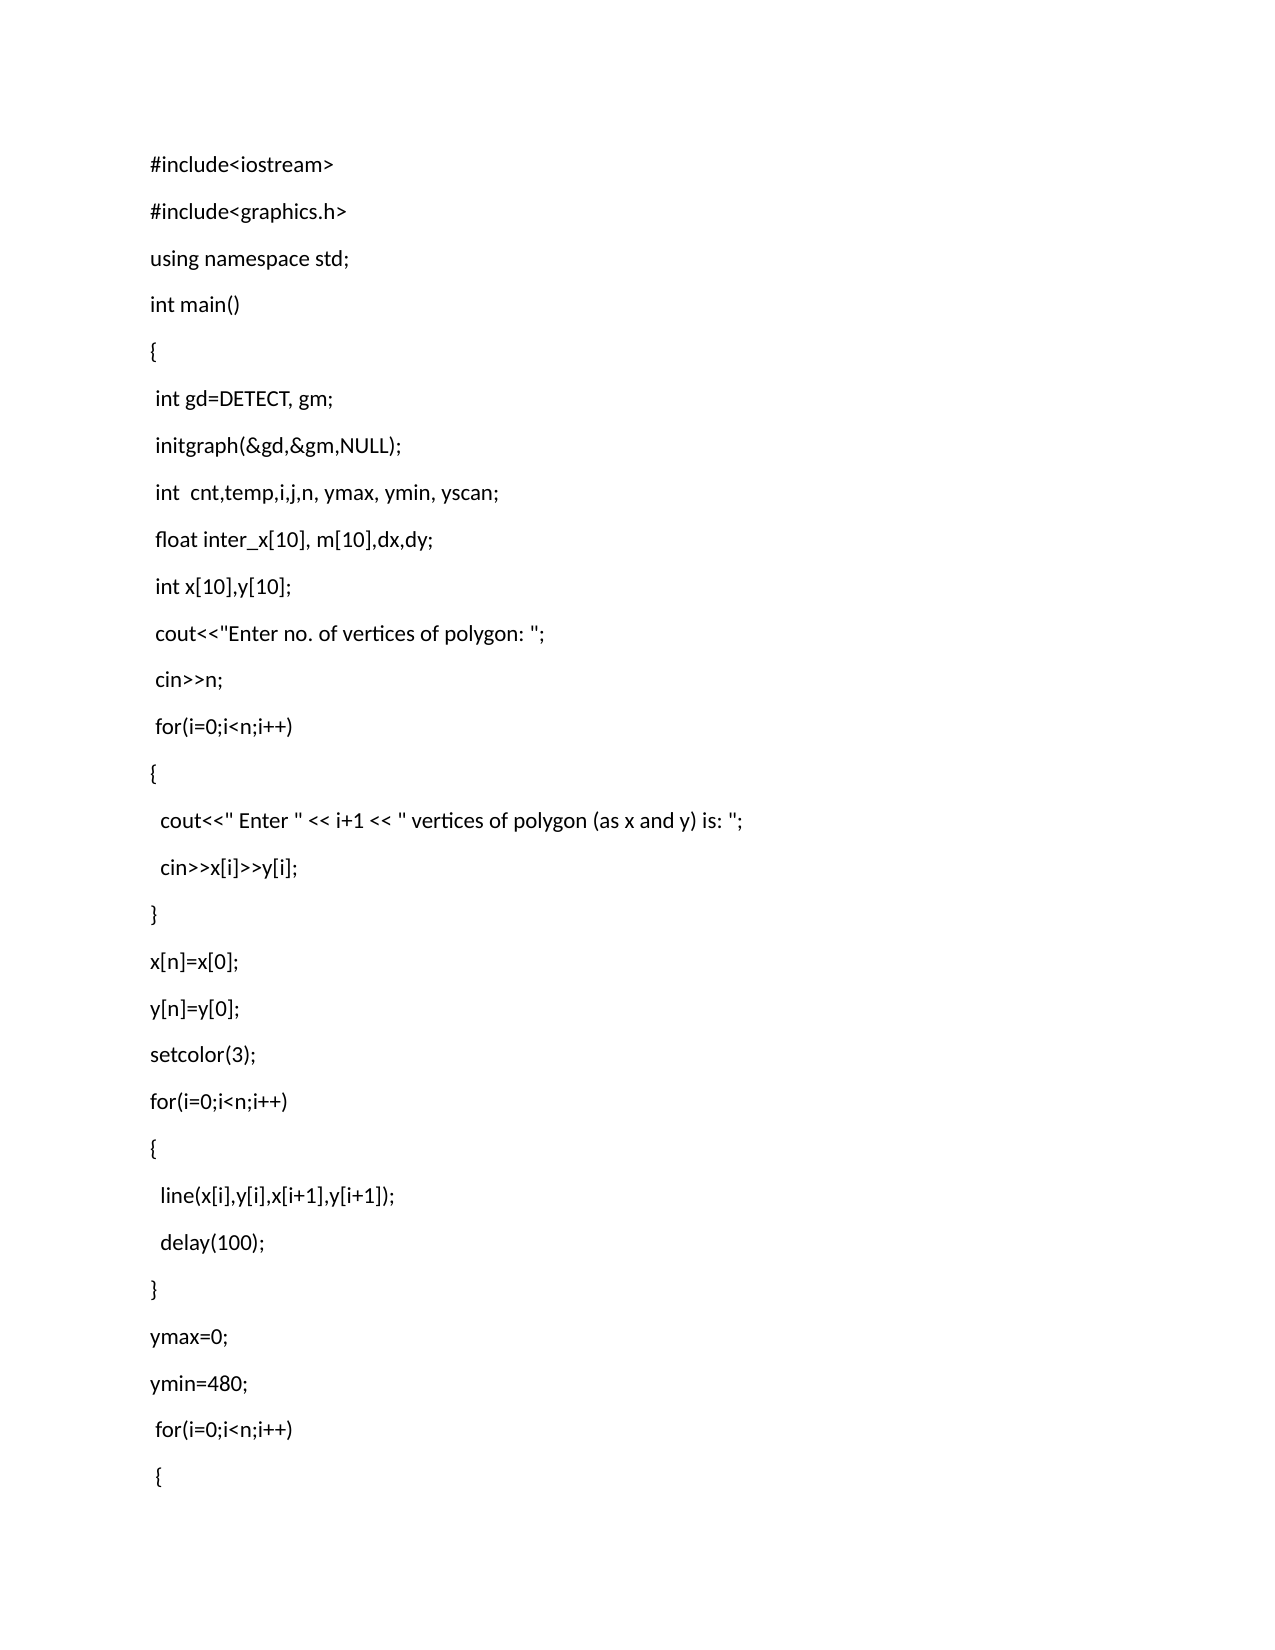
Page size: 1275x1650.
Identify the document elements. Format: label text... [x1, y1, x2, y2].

text initgraph(&gd,&gm,NULL); [150, 431, 1125, 459]
text { [150, 337, 1125, 366]
text ymax=0; [150, 1322, 1125, 1350]
text y[n]=y[0]; [150, 994, 1125, 1022]
text int gd=DETECT, gm; [150, 384, 1125, 412]
text int main() [150, 291, 1125, 319]
text } [150, 1275, 1125, 1303]
text cin>>x[i]>>y[i]; [150, 853, 1125, 881]
text { [150, 1462, 1125, 1491]
text for(i=0;i<n;i++) [150, 712, 1125, 741]
text for(i=0;i<n;i++) [150, 1416, 1125, 1444]
text cout<<"Enter no. of vertices of polygon: "; [150, 619, 1125, 647]
text ymin=480; [150, 1369, 1125, 1397]
text #include<iostream> [150, 150, 1125, 178]
text int x[10],y[10]; [150, 572, 1125, 600]
text } [150, 900, 1125, 928]
text cin>>n; [150, 666, 1125, 694]
text for(i=0;i<n;i++) [150, 1087, 1125, 1116]
text delay(100); [150, 1228, 1125, 1256]
text float inter_x[10], m[10],dx,dy; [150, 525, 1125, 553]
text setcolor(3); [150, 1041, 1125, 1069]
text #include<graphics.h> [150, 197, 1125, 225]
text line(x[i],y[i],x[i+1],y[i+1]); [150, 1181, 1125, 1209]
text cout<<" Enter " << i+1 << " vertices of polygon (as x and y) is: "; [150, 806, 1125, 834]
text { [150, 759, 1125, 787]
text using namespace std; [150, 244, 1125, 272]
text { [150, 1134, 1125, 1162]
text int cnt,temp,i,j,n, ymax, ymin, yscan; [150, 478, 1125, 506]
text x[n]=x[0]; [150, 947, 1125, 975]
